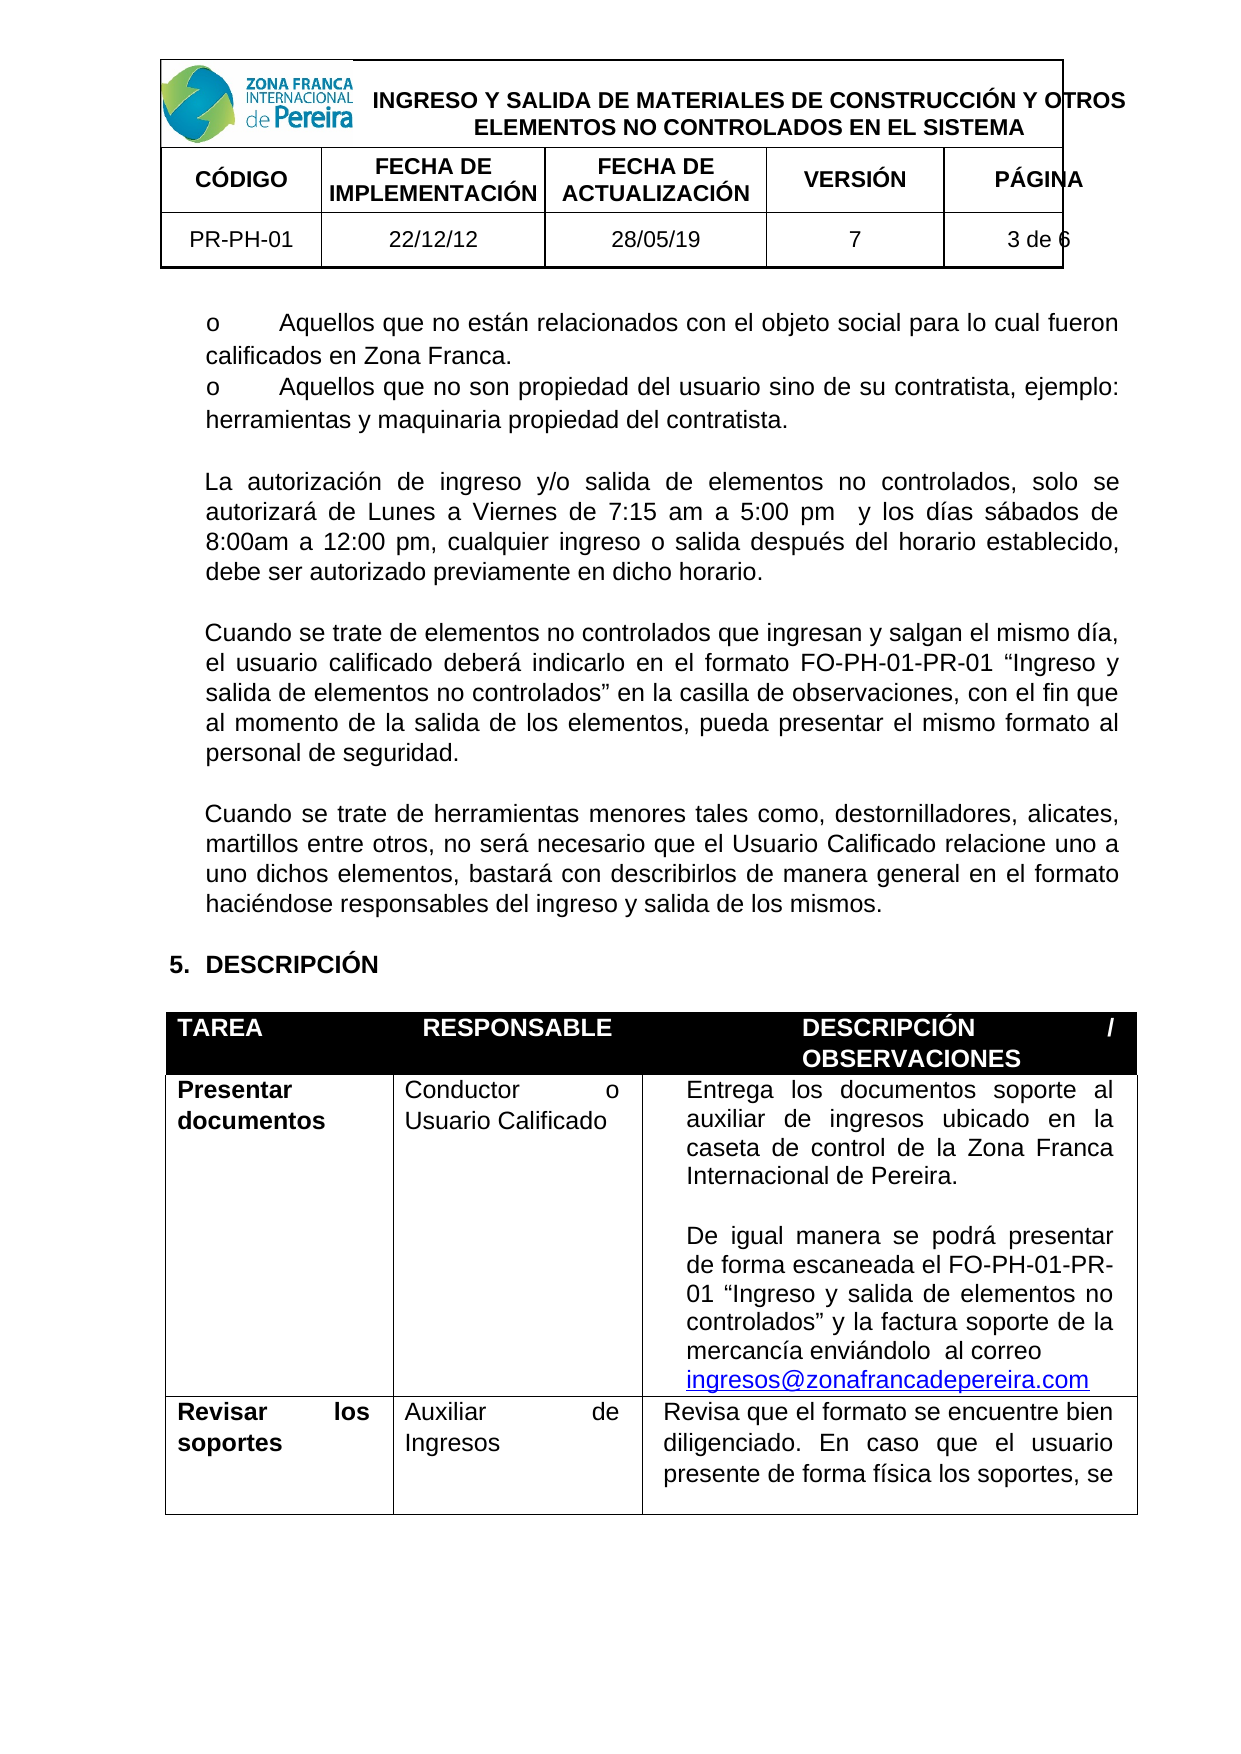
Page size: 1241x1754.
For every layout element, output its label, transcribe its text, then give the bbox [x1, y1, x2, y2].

subtitle DESCRIPCIÓN [169, 950, 1121, 979]
text Cuando se trate de herramientas menores tales como, destornilladores, alicates, martillos entre otros, no será necesario que el Usuario Calificado relacione uno a uno dichos elementos, bastará con describirlos de manera general en el formato haciéndose responsables del ingreso y salida de los mismos. [204, 799, 1121, 917]
list Aquellos que no son propiedad del usuario sino de su contratista, ejemplo: herramientas y maquinaria propiedad del contratista. [205, 372, 1121, 434]
list Aquellos que no están relacionados con el objeto social para lo cual fueron calificados en Zona Franca. [205, 308, 1121, 370]
table_header TAREA RESPONSABLE [166, 1012, 643, 1075]
table_header DESCRIPCIÓN / OBSERVACIONES [643, 1012, 1137, 1075]
text La autorización de ingreso y/o salida de elementos no controlados, solo se autorizará de Lunes a Viernes de 7:15 am a 5:00 pm y los días sábados de 8:00am a 12:00 pm, cualquier ingreso o salida después del horario establecido, debe ser autorizado previamente en dicho horario. [204, 467, 1121, 585]
table_cell Conductor o Usuario Calificado [394, 1075, 642, 1396]
table_cell Revisar los soportes [166, 1397, 393, 1514]
text Cuando se trate de elementos no controlados que ingresan y salgan el mismo día, el usuario calificado deberá indicarlo en el formato FO-PH-01-PR-01 “Ingreso y salida de elementos no controlados” en la casilla de observaciones, con el fin que al momento de la salida de los elementos, pueda presentar el mismo formato al personal de seguridad. [204, 618, 1121, 766]
picture [161, 60, 353, 147]
table_cell Entrega los documentos soporte al auxiliar de ingresos ubicado en la caseta de control de la Zona Franca Internacional de Pereira. De igual manera se podrá presentar de forma escaneada el FO-PH-01-PR-01 “Ingreso y salida de elementos no controlados” y la factura soporte de la mercancía enviándolo al correo ingresos@zonafrancadepereira.com [643, 1075, 1137, 1396]
table_cell Presentar documentos [166, 1075, 393, 1396]
table_cell Auxiliar de Ingresos [394, 1397, 642, 1514]
